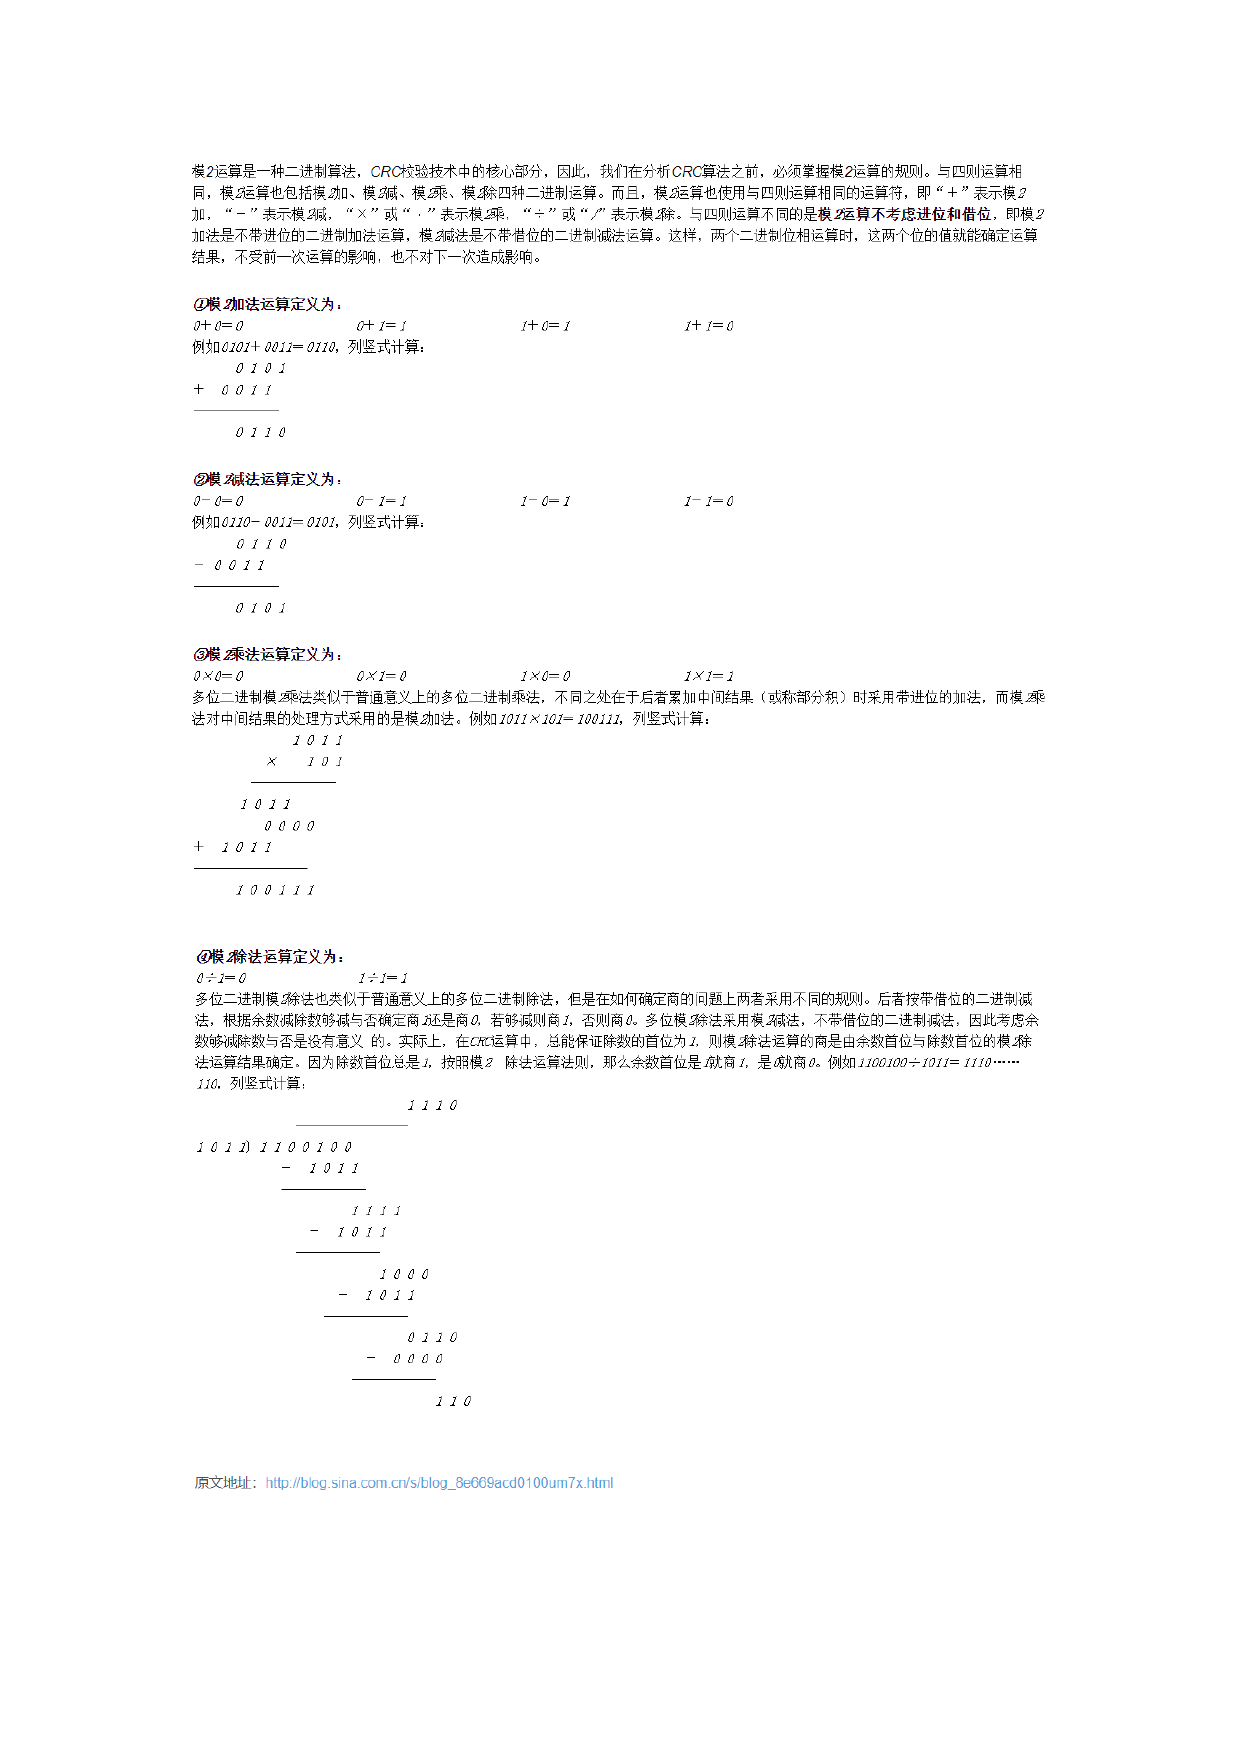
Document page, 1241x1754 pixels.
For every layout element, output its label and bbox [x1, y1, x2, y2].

picture [187, 942, 1053, 1503]
picture [187, 162, 1053, 911]
